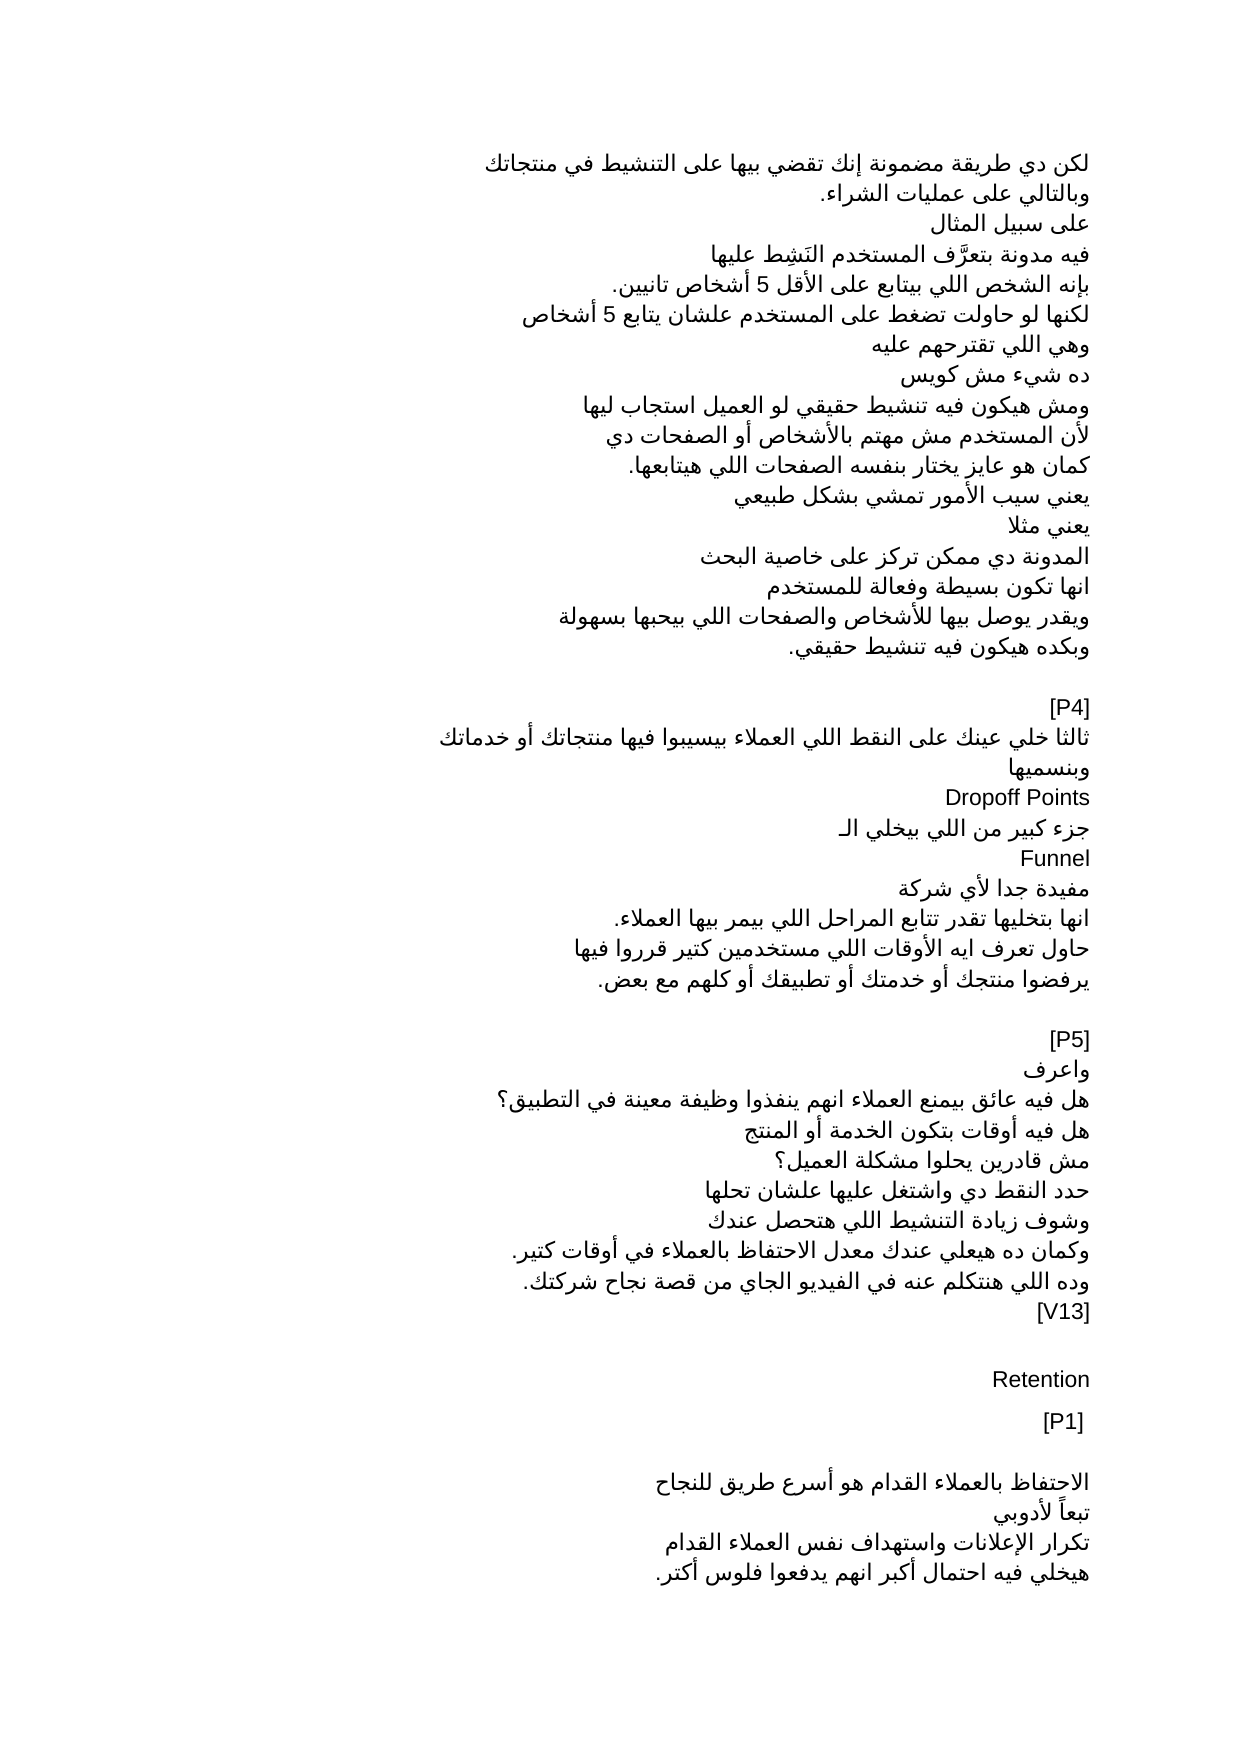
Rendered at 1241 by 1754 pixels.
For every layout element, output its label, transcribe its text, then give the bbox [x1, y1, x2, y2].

text وبكده هيكون فيه تنشيط حقيقي. [150, 633, 1090, 660]
text على سبيل المثال فيه مدونة بتعرَّف المستخدم النَشِط عليها بإنه الشخص اللي بيتابع على الأقل 5 أشخاص تانيين. [150, 210, 1090, 297]
text لكنها لو حاولت تضغط على المستخدم علشان يتابع 5 أشخاص وهي اللي تقترحهم عليه ده شيء مش كويس ومش هيكون فيه تنشيط حقيقي لو العميل استجاب ليها [150, 301, 1090, 418]
text وشوف زيادة التنشيط اللي هتحصل عندك وكمان ده هيعلي عندك معدل الاحتفاظ بالعملاء في أوقات كتير. [150, 1207, 1090, 1264]
text لأن المستخدم مش مهتم بالأشخاص أو الصفحات دي كمان هو عايز يختار بنفسه الصفحات اللي هيتابعها. [150, 422, 1090, 478]
subtitle Retention [150, 1366, 1090, 1392]
text [V13] [150, 1298, 1090, 1324]
text حدد النقط دي واشتغل عليها علشان تحلها [150, 1177, 1090, 1203]
text [P5] [150, 1026, 1090, 1052]
text هل فيه عائق بيمنع العملاء انهم ينفذوا وظيفة معينة في التطبيق؟ [150, 1086, 1090, 1113]
text يعني مثلا المدونة دي ممكن تركز على خاصية البحث انها تكون بسيطة وفعالة للمستخدم ويقدر يوصل بيها للأشخاص والصفحات اللي بيحبها بسهولة [150, 512, 1090, 629]
text ثالثا خلي عينك على النقط اللي العملاء بيسيبوا فيها منتجاتك أو خدماتك وبنسميها [150, 724, 1090, 781]
text هل فيه أوقات بتكون الخدمة أو المنتج مش قادرين يحلوا مشكلة العميل؟ [150, 1117, 1090, 1173]
text يعني سيب الأمور تمشي بشكل طبيعي [150, 482, 1090, 509]
text جزء كبير من اللي بيخلي الـ Funnel [150, 814, 1090, 871]
text [P1] [150, 1408, 1090, 1435]
text [P4] [150, 694, 1090, 720]
text مفيدة جدا لأي شركة انها بتخليها تقدر تتابع المراحل اللي بيمر بيها العملاء. [150, 875, 1090, 932]
text Dropoff Points [150, 784, 1090, 811]
text لكن دي طريقة مضمونة إنك تقضي بيها على التنشيط في منتجاتك وبالتالي على عمليات الشراء. [150, 150, 1090, 207]
text تبعاً لأدوبي تكرار الإعلانات واستهداف نفس العملاء القدام هيخلي فيه احتمال أكبر انهم يدفعوا فلوس أكتر. [150, 1499, 1090, 1586]
text حاول تعرف ايه الأوقات اللي مستخدمين كتير قرروا فيها يرفضوا منتجك أو خدمتك أو تطبيقك أو كلهم مع بعض. [150, 935, 1090, 992]
text الاحتفاظ بالعملاء القدام هو أسرع طريق للنجاح [150, 1469, 1090, 1495]
text وده اللي هنتكلم عنه في الفيديو الجاي من قصة نجاح شركتك. [150, 1268, 1090, 1294]
text واعرف [150, 1056, 1090, 1083]
